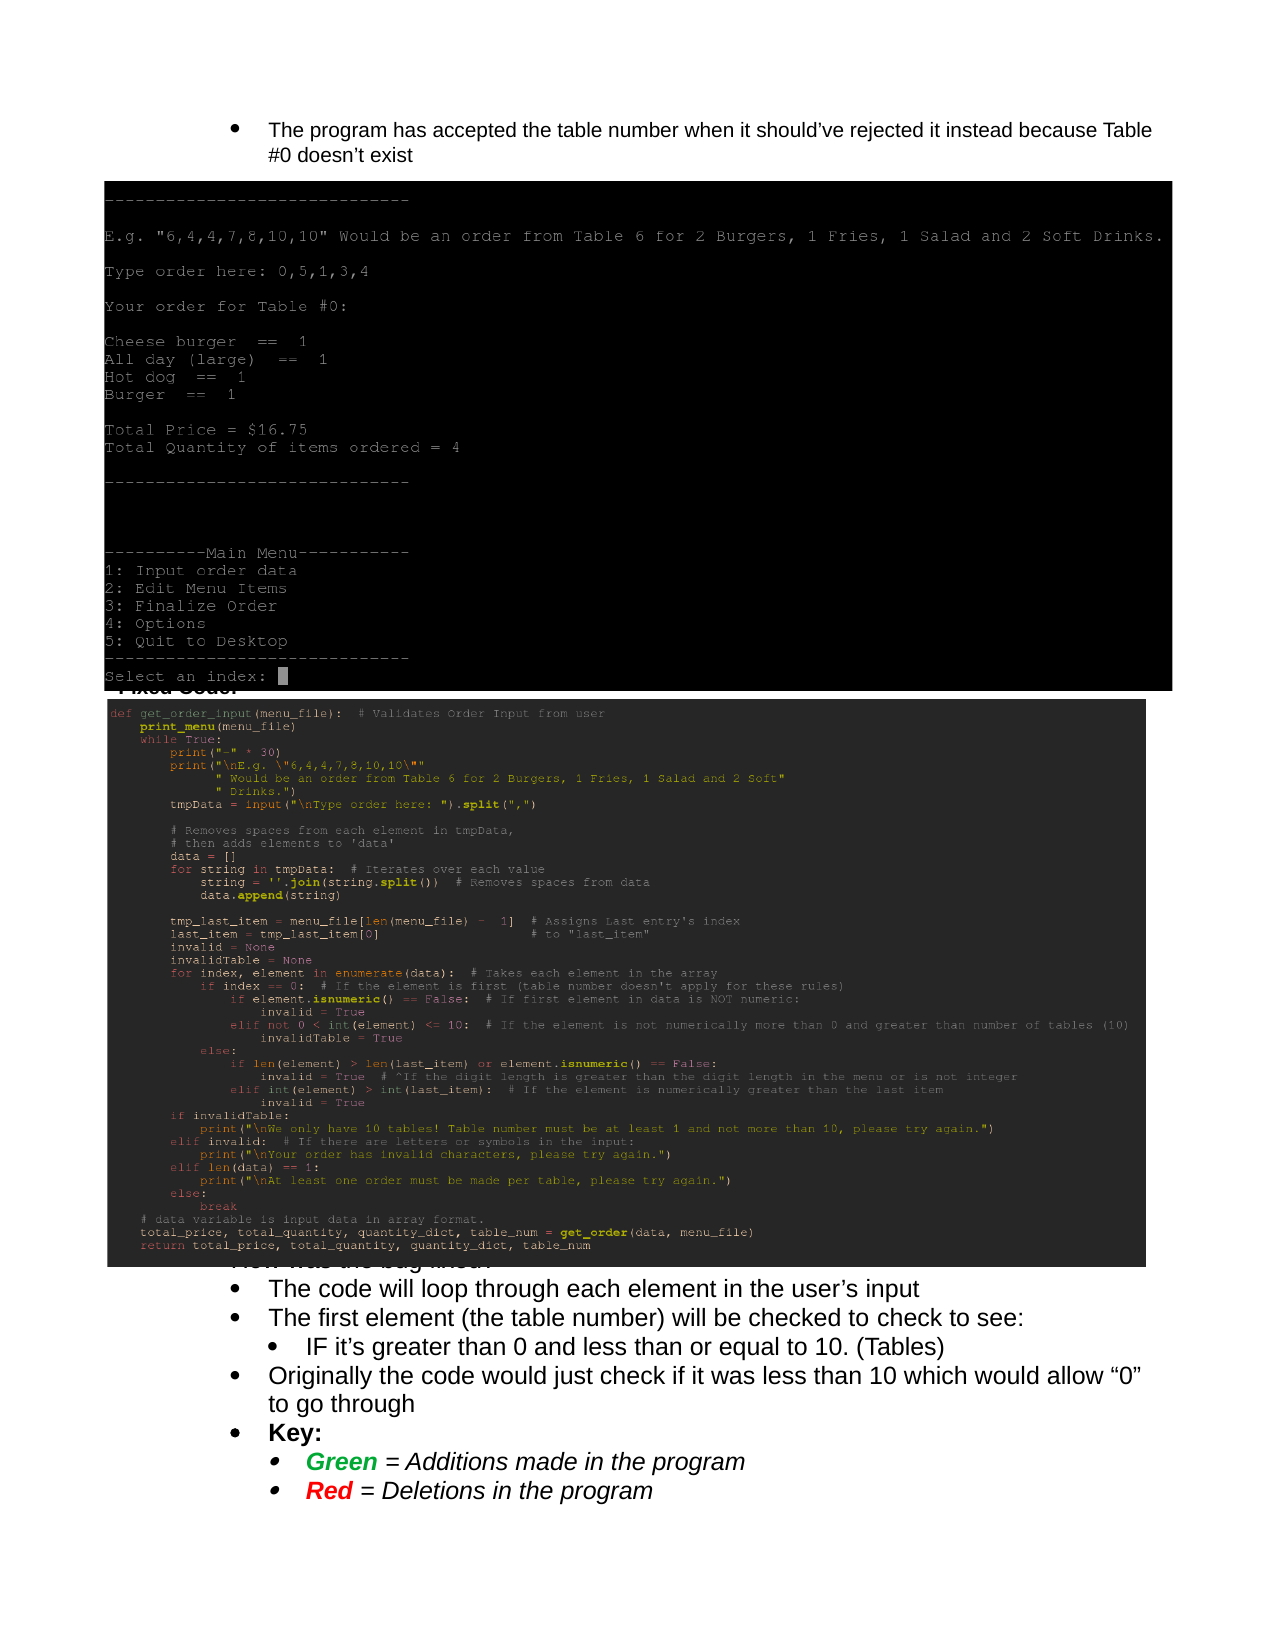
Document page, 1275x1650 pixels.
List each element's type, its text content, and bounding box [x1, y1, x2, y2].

list The code will loop through each element in the user’s input [231, 1274, 1157, 1303]
list Red = Deletions in the program [268, 1476, 1157, 1505]
list Green = Additions made in the program [268, 1447, 1157, 1476]
list The program has accepted the table number when it should’ve rejected it instead because Table #0 doesn’t exist [231, 118, 1157, 181]
list How was the bug fixed? [193, 1245, 1157, 1274]
list IF it’s greater than 0 and less than or equal to 10. (Tables) [268, 1332, 1157, 1361]
picture [104, 181, 1173, 691]
list The first element (the table number) will be checked to check to see: [231, 1303, 1157, 1332]
list Key: [231, 1418, 1157, 1447]
list Originally the code would just check if it was less than 10 which would allow “0” to go through [231, 1361, 1157, 1418]
picture [107, 699, 1146, 1267]
